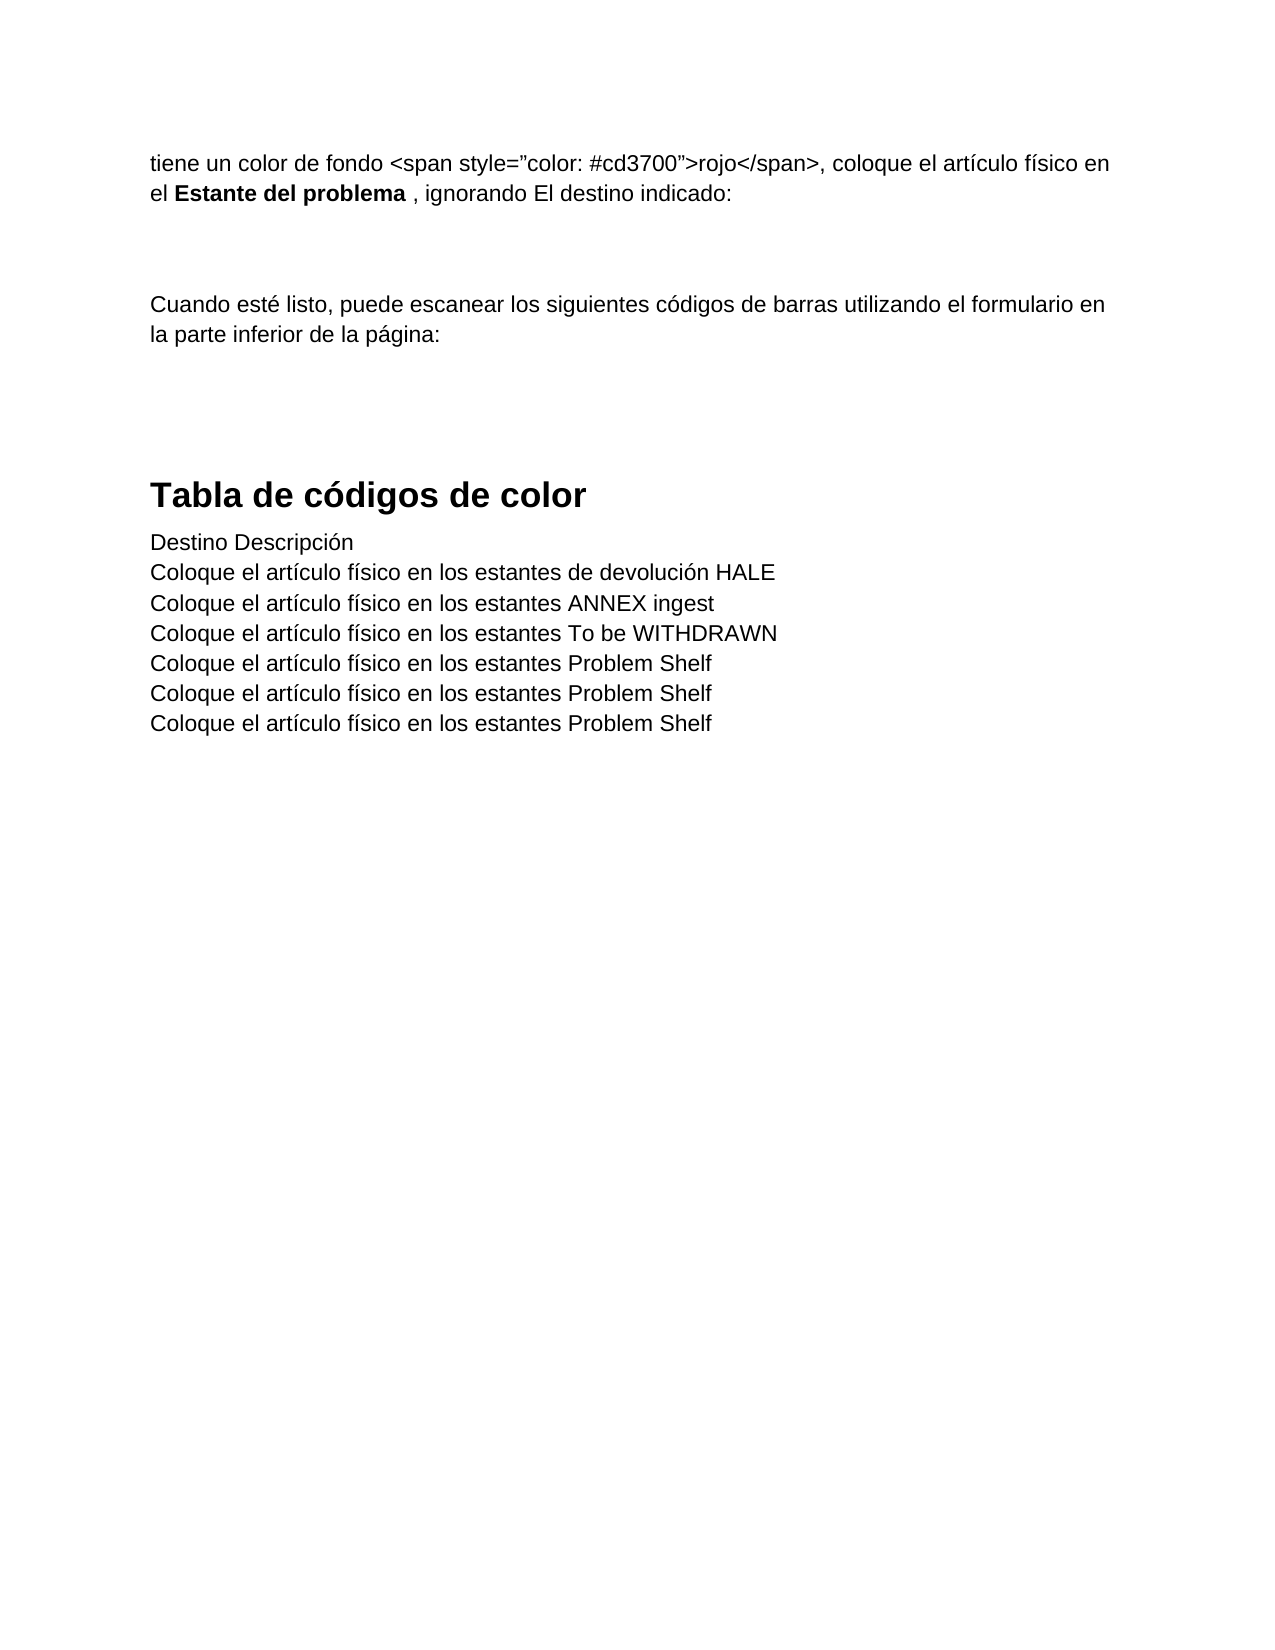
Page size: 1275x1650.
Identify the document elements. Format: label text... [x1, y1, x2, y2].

text Coloque el artículo físico en los estantes Problem Shelf [150, 650, 1125, 676]
text Coloque el artículo físico en los estantes de devolución HALE [150, 559, 1125, 586]
subtitle Tabla de códigos de color [150, 474, 1125, 515]
text Cuando esté listo, puede escanear los siguientes códigos de barras utilizando el formulario en la parte inferior de la página: [150, 291, 1125, 347]
text Destino Descripción [150, 529, 1125, 555]
text Coloque el artículo físico en los estantes Problem Shelf [150, 680, 1125, 706]
text Coloque el artículo físico en los estantes To be WITHDRAWN [150, 620, 1125, 646]
text Coloque el artículo físico en los estantes Problem Shelf [150, 710, 1125, 737]
text Coloque el artículo físico en los estantes ANNEX ingest [150, 589, 1125, 616]
